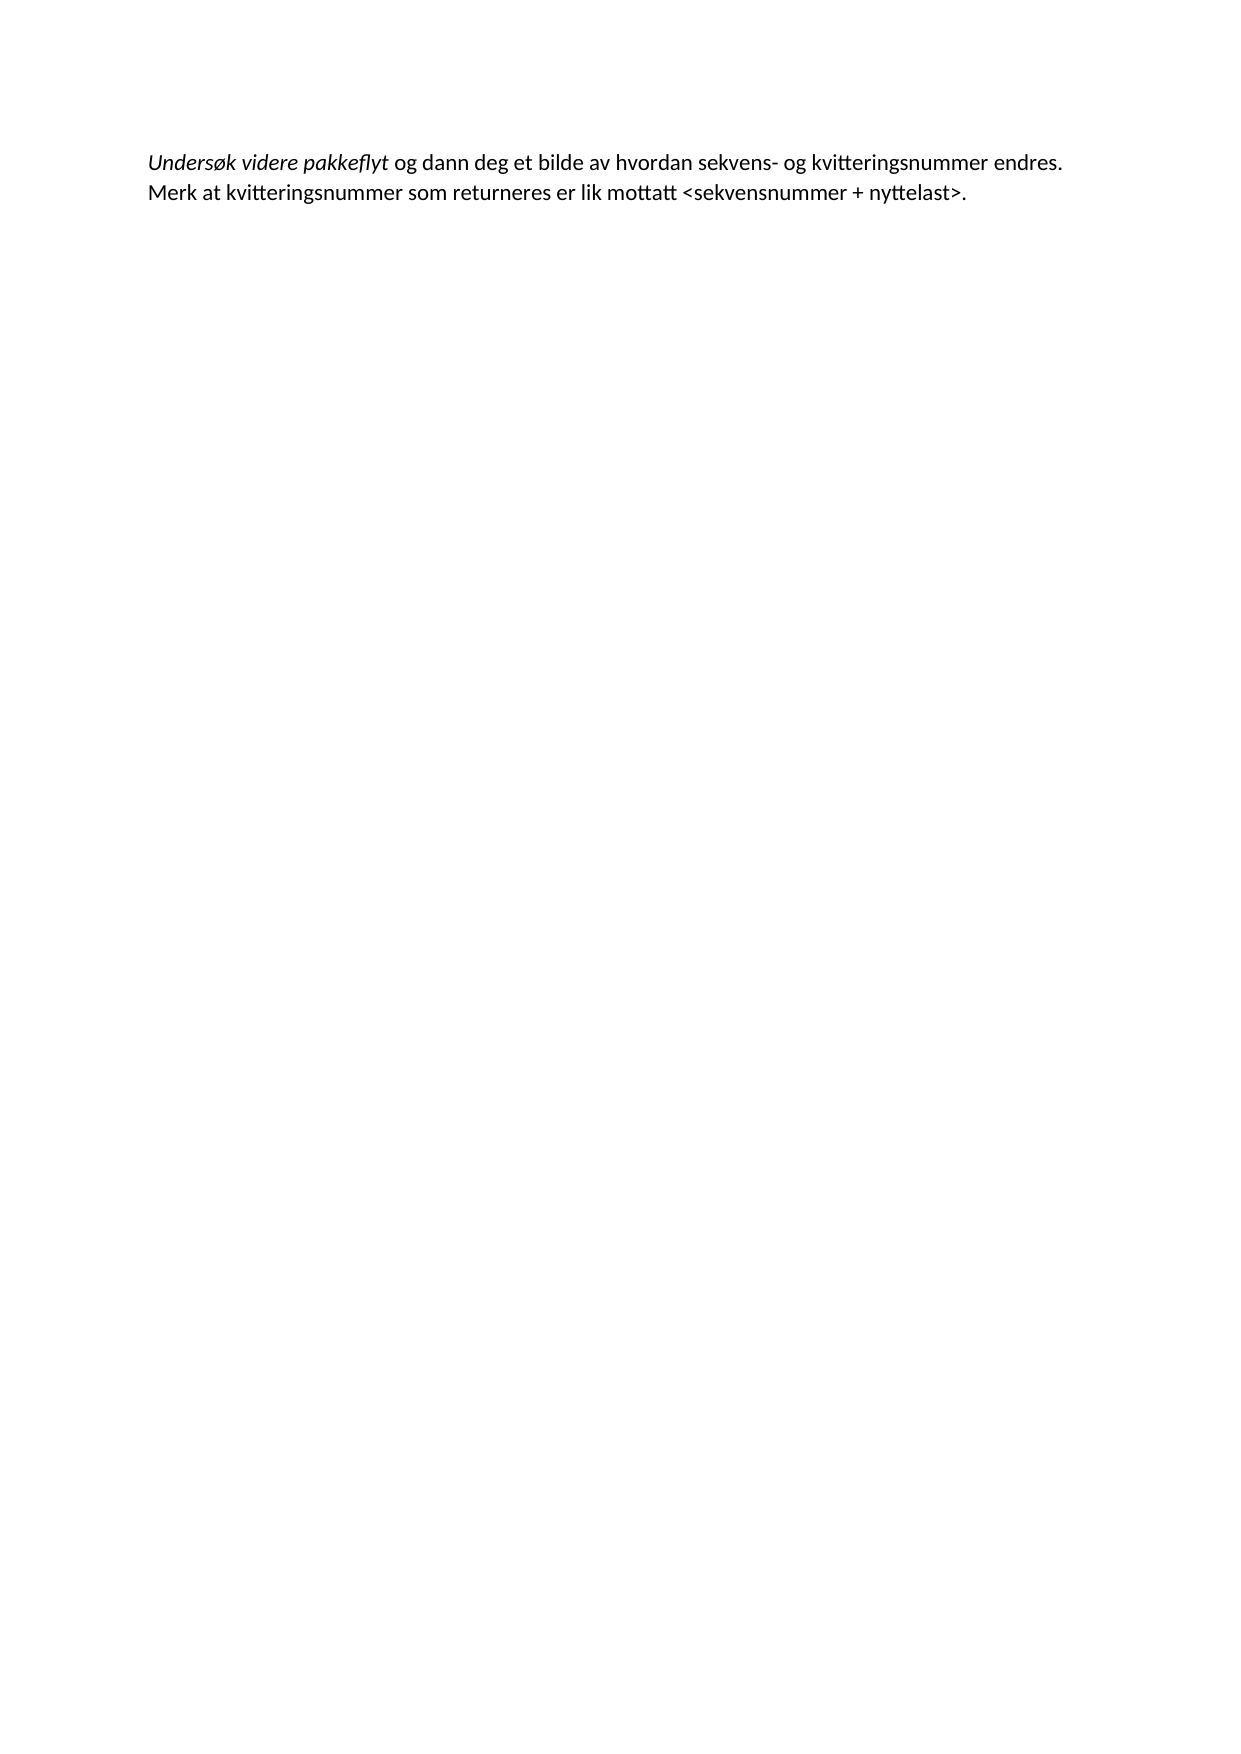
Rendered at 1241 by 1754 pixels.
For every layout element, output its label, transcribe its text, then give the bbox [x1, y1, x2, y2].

text Undersøk videre pakkeflyt og dann deg et bilde av hvordan sekvens- og kvitteringsnummer endres. Merk at kvitteringsnummer som returneres er lik mottatt <sekvensnummer + nyttelast>. [148, 148, 1093, 206]
